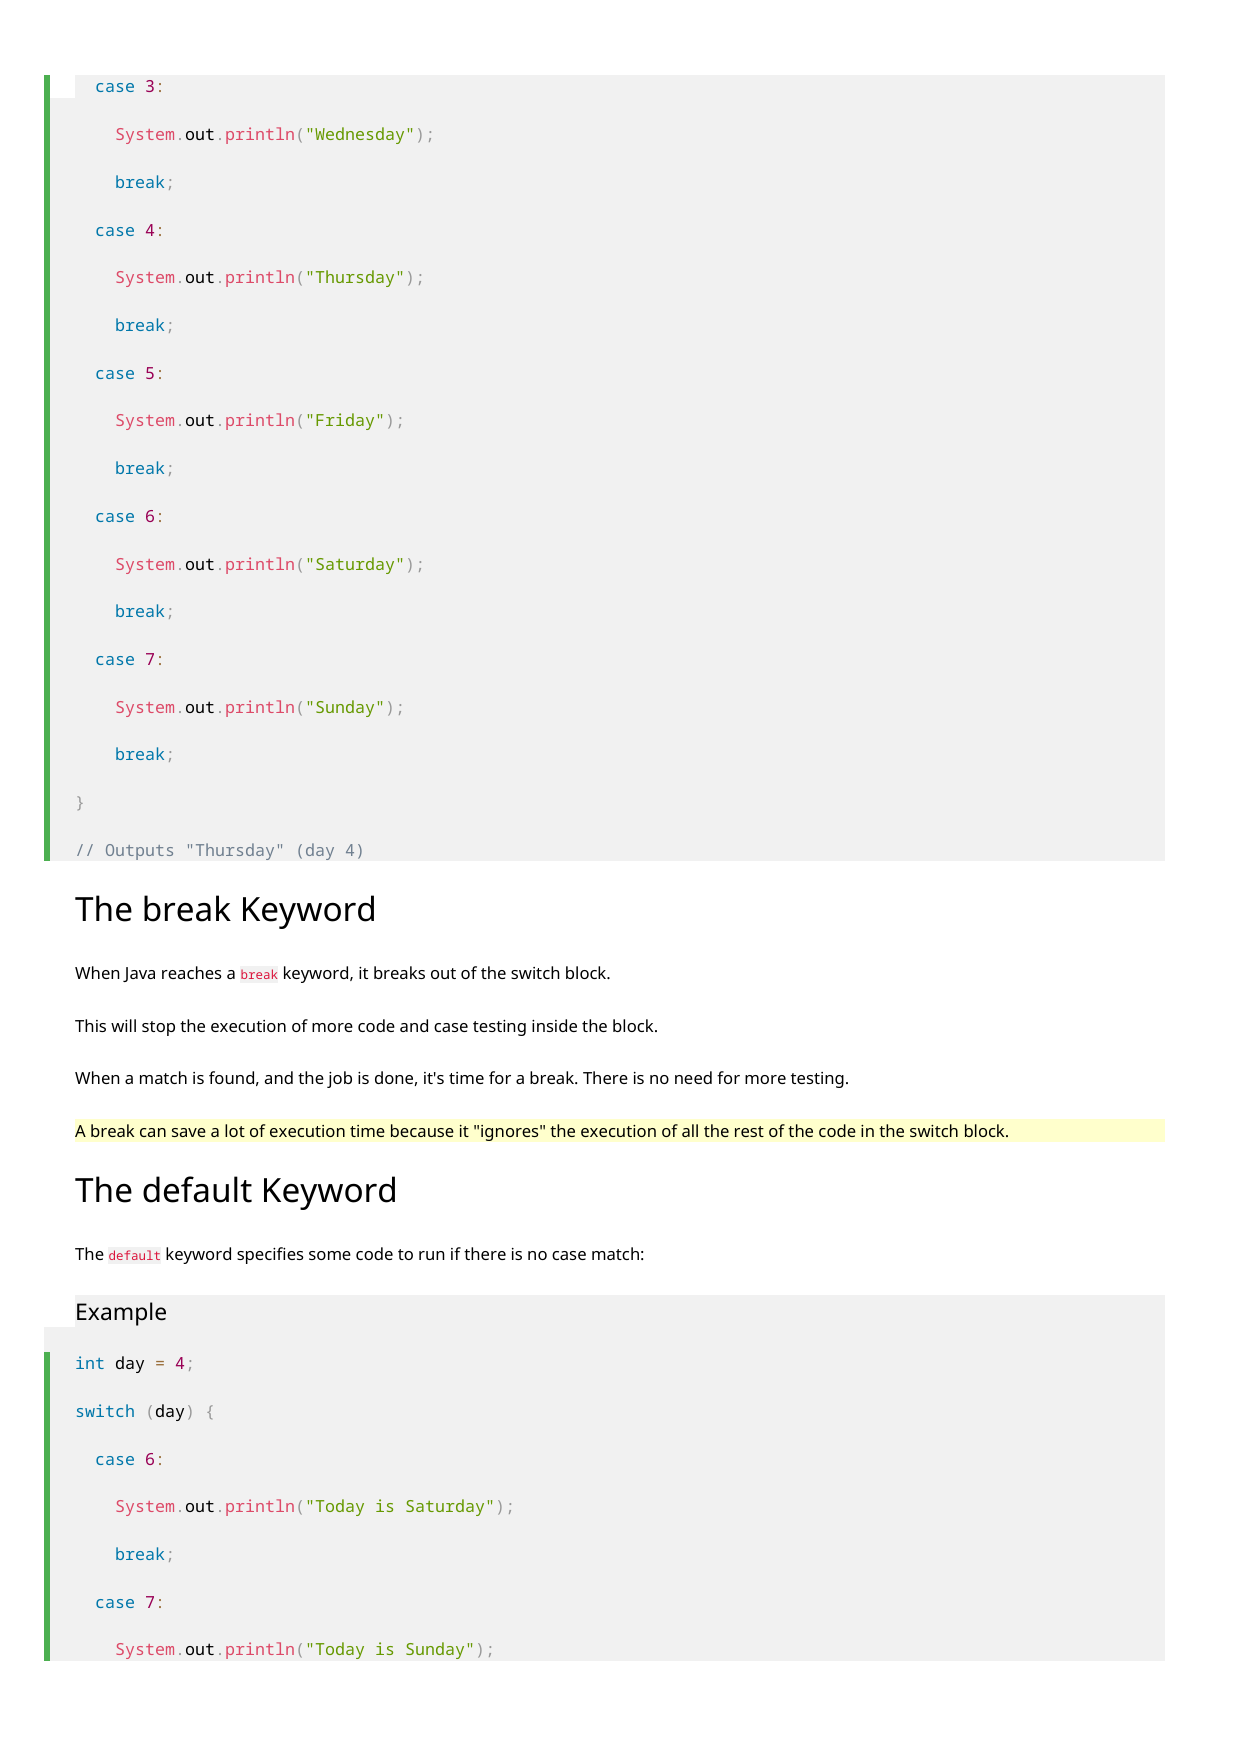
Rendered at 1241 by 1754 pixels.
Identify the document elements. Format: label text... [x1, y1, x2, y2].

text // Outputs "Thursday" (day 4) [50, 838, 1165, 861]
text break; [50, 457, 1165, 479]
subtitle The break Keyword [75, 886, 1165, 931]
text The default keyword specifies some code to run if there is no case match: [75, 1243, 1165, 1265]
text case 5: [50, 361, 1165, 384]
text A break can save a lot of execution time because it "ignores" the execution of all the rest of the code in the switch block. [75, 1119, 1165, 1142]
text case 6: [50, 504, 1165, 527]
text When Java reaches a break keyword, it breaks out of the switch block. [75, 961, 1165, 984]
text System.out.println("Friday"); [50, 409, 1165, 432]
text break; [50, 170, 1165, 193]
text break; [50, 743, 1165, 766]
text break; [50, 600, 1165, 622]
text } [50, 791, 1165, 813]
text case 6: [50, 1447, 1165, 1470]
text case 7: [50, 647, 1165, 670]
text break; [50, 1542, 1165, 1565]
text System.out.println("Thursday"); [50, 266, 1165, 288]
subtitle Example [75, 1295, 1165, 1327]
text break; [50, 313, 1165, 336]
text System.out.println("Today is Sunday"); [50, 1638, 1165, 1661]
text switch (day) { [50, 1399, 1165, 1422]
text System.out.println("Saturday"); [50, 552, 1165, 575]
text System.out.println("Wednesday"); [50, 123, 1165, 145]
text case 7: [50, 1590, 1165, 1613]
text System.out.println("Today is Saturday"); [50, 1495, 1165, 1517]
text This will stop the execution of more code and case testing inside the block. [75, 1014, 1165, 1037]
text int day = 4; [50, 1352, 1165, 1374]
text System.out.println("Sunday"); [50, 695, 1165, 718]
subtitle The default Keyword [75, 1167, 1165, 1213]
text case 4: [50, 218, 1165, 241]
text When a match is found, and the job is done, it's time for a break. There is no need for more testing. [75, 1067, 1165, 1089]
text case 3: [75, 75, 1165, 98]
